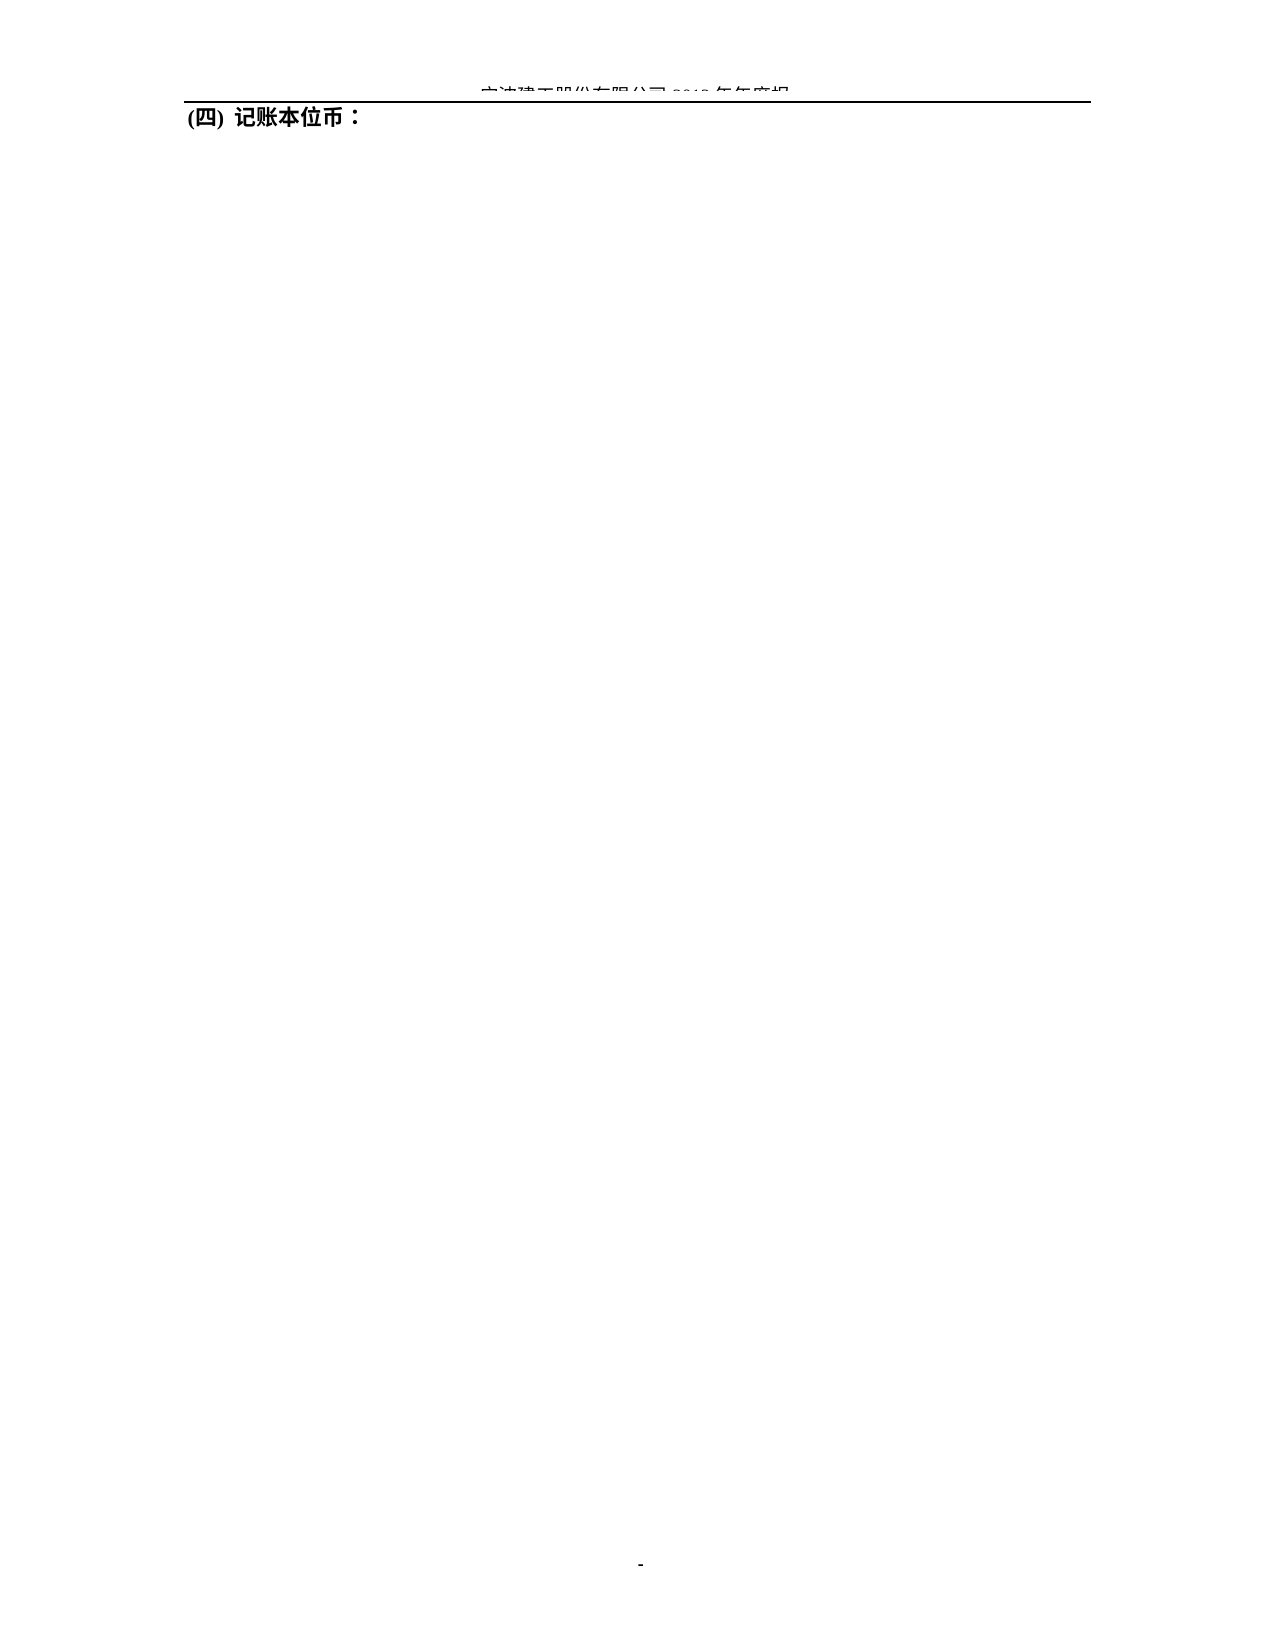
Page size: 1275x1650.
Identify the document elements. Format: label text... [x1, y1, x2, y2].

subtitle (四) 记账本位币： [187, 102, 1110, 132]
